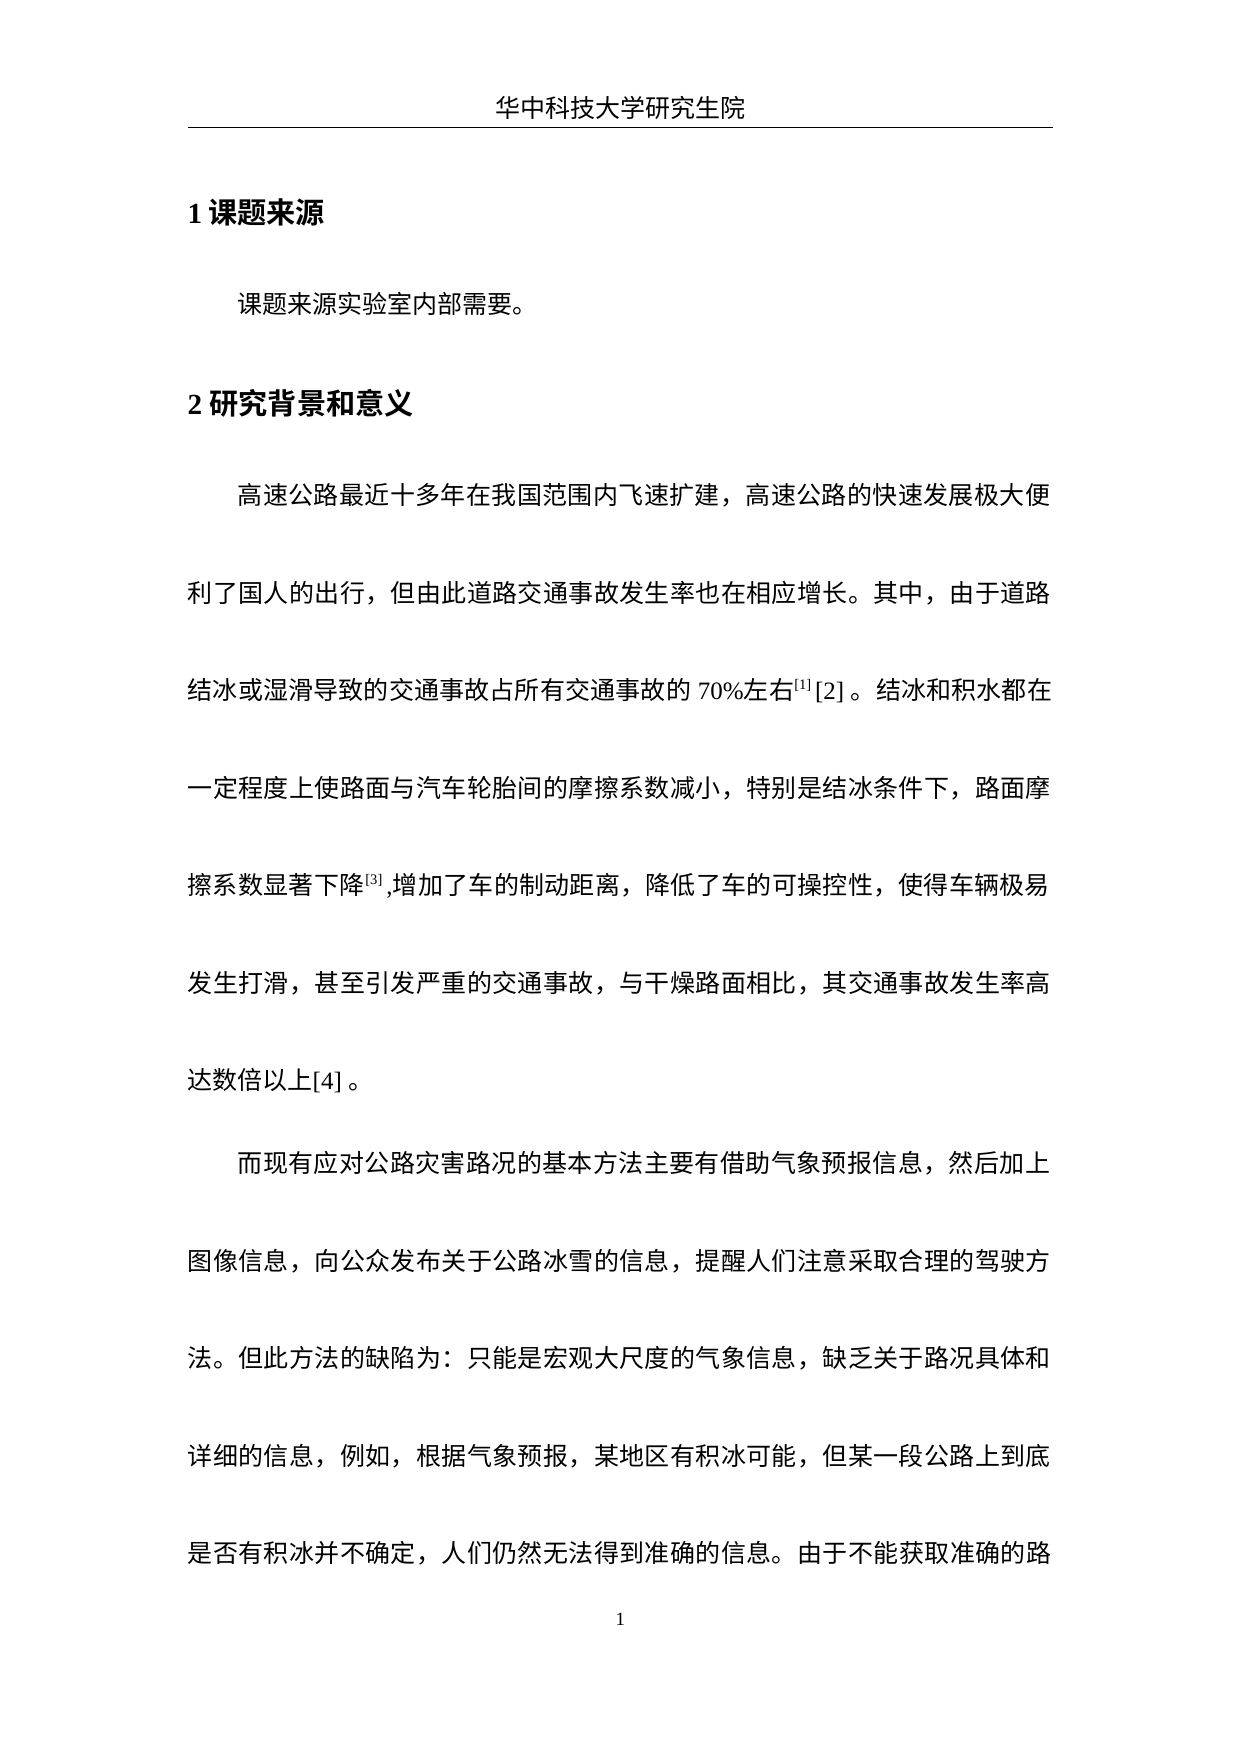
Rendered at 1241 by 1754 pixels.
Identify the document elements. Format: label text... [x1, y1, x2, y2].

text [187, 1129, 1053, 1584]
text 课题来源实验室内部需要。 [187, 270, 1053, 335]
subtitle 1课题来源 [187, 178, 1053, 243]
subtitle 2 研究背景和意义 [187, 369, 1053, 434]
